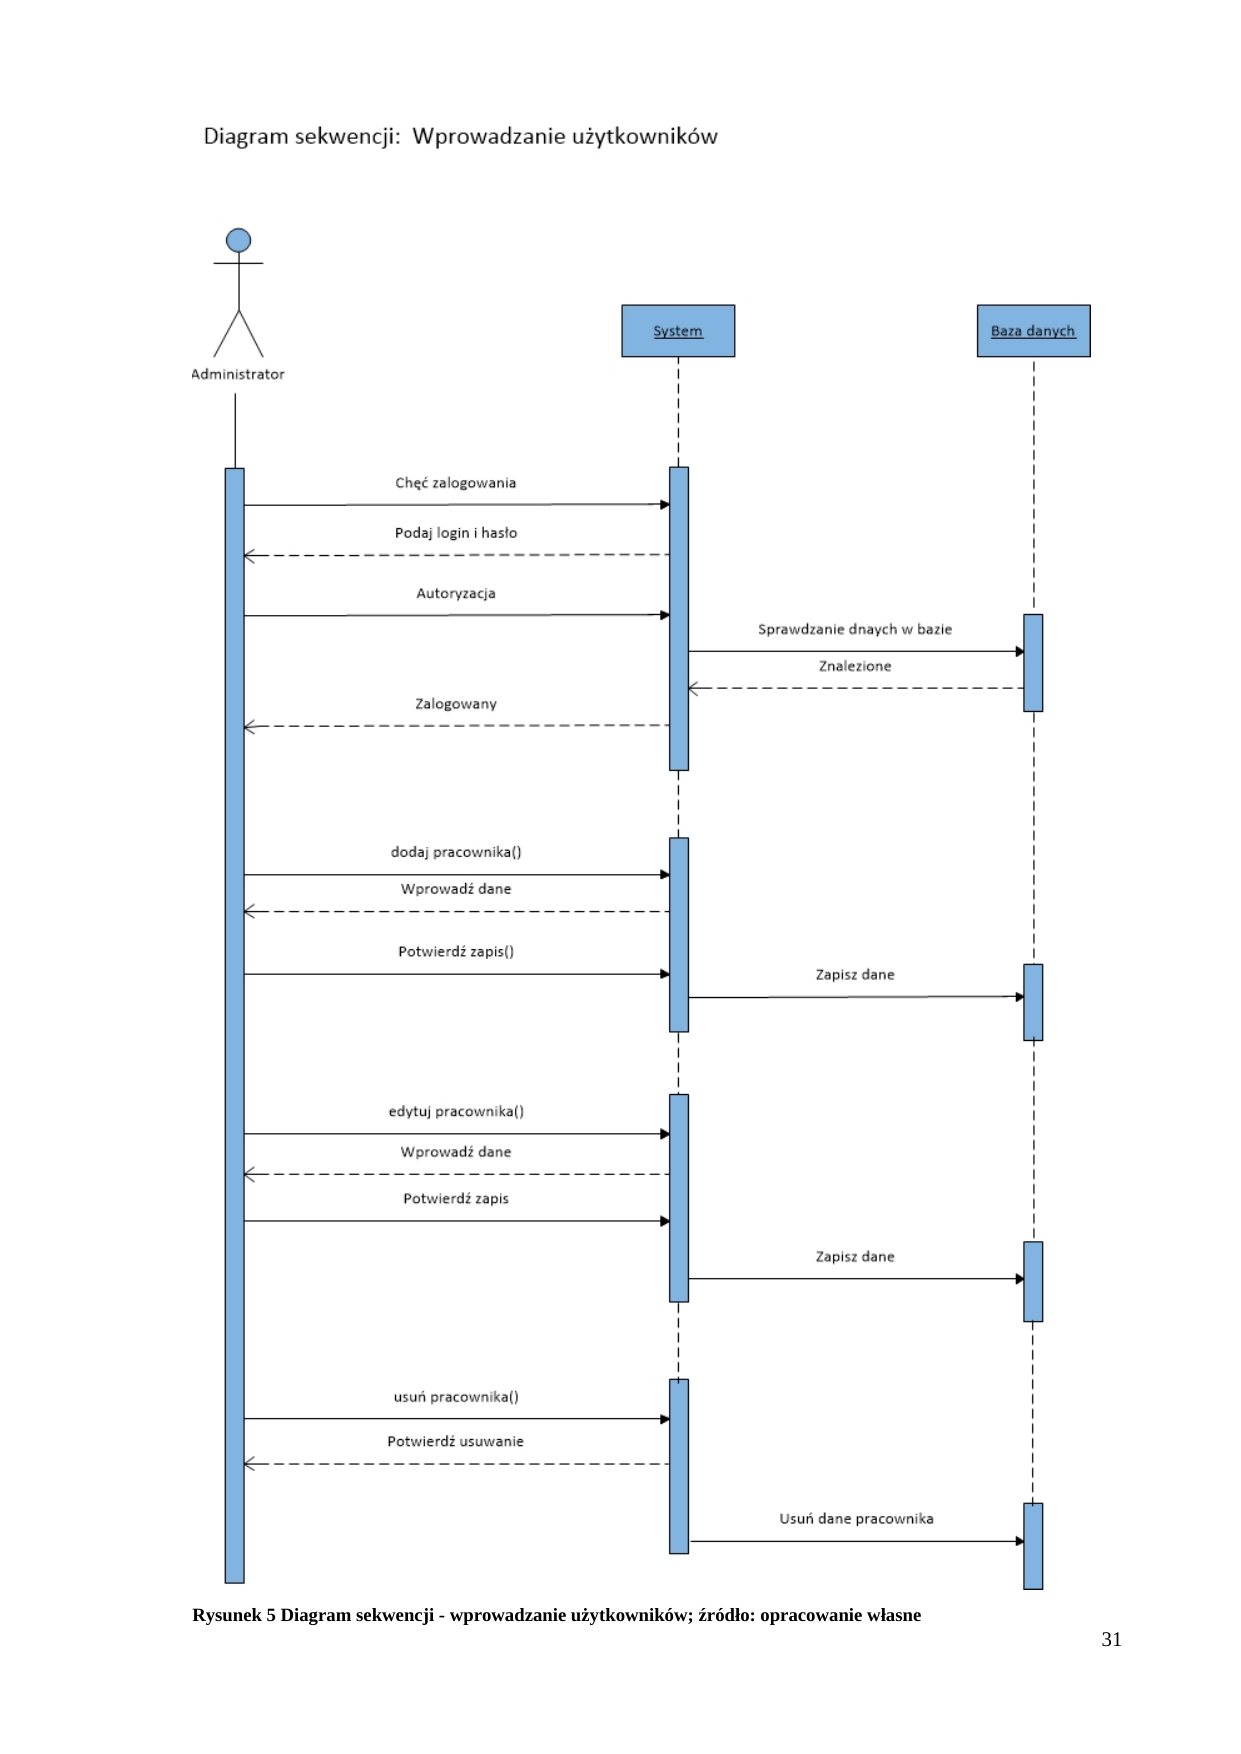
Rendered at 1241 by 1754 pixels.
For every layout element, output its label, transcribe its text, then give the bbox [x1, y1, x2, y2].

picture [192, 118, 1091, 1590]
text Rysunek 5 Diagram sekwencji - wprowadzanie użytkowników; źródło: opracowanie własne [118, 1604, 1122, 1625]
